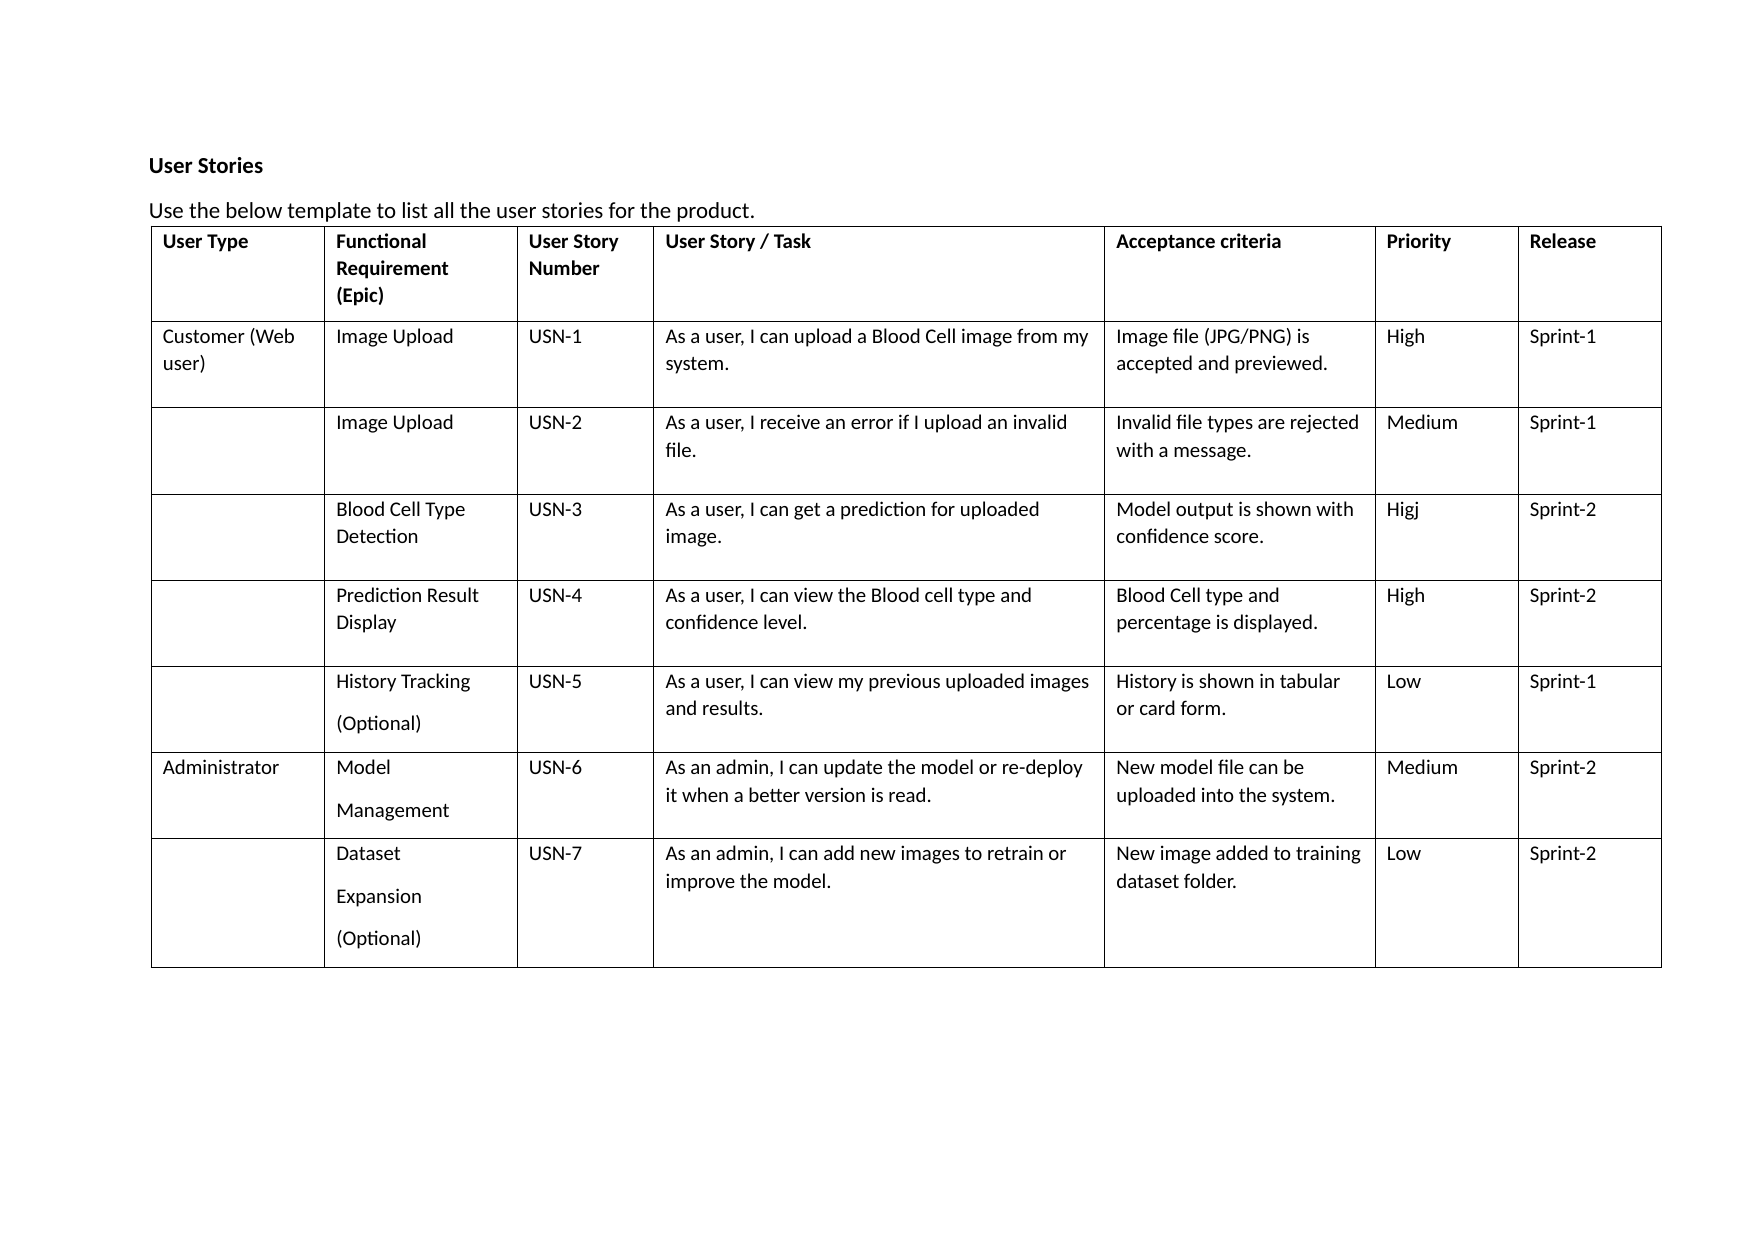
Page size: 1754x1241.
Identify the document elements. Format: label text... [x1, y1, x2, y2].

table_cell Higj [1376, 495, 1518, 580]
table_cell As an admin, I can update the model or re-deploy it when a better version is read. [654, 753, 1104, 838]
table_cell As a user, I can upload a Blood Cell image from my system. [654, 322, 1104, 407]
table_cell High [1376, 581, 1518, 666]
table_cell History Tracking (Optional) [325, 667, 517, 752]
table_cell [152, 581, 324, 666]
table_header User Story Number [518, 227, 653, 321]
table_cell History is shown in tabular or card form. [1105, 667, 1375, 752]
table_cell USN-1 [518, 322, 653, 407]
table_cell [152, 667, 324, 752]
table_cell USN-4 [518, 581, 653, 666]
table_cell Dataset Expansion (Optional) [325, 839, 517, 967]
table_cell USN-7 [518, 839, 653, 967]
table_cell Sprint-1 [1519, 322, 1661, 407]
text User Stories [149, 151, 1640, 179]
table_cell Medium [1376, 408, 1518, 493]
table_cell Sprint-2 [1519, 753, 1661, 838]
table_cell Medium [1376, 753, 1518, 838]
table_cell USN-3 [518, 495, 653, 580]
table_cell Sprint-1 [1519, 667, 1661, 752]
table_header User Story / Task [654, 227, 1104, 321]
table_cell Image Upload [325, 408, 517, 493]
table_cell As a user, I can view my previous uploaded images and results. [654, 667, 1104, 752]
table_cell Image file (JPG/PNG) is accepted and previewed. [1105, 322, 1375, 407]
table_cell New model file can be uploaded into the system. [1105, 753, 1375, 838]
table_cell Sprint-2 [1519, 495, 1661, 580]
table_cell As a user, I can view the Blood cell type and confidence level. [654, 581, 1104, 666]
table_cell Blood Cell Type Detection [325, 495, 517, 580]
table_cell [152, 839, 324, 967]
table_cell Sprint-2 [1519, 839, 1661, 967]
table_cell Administrator [152, 753, 324, 838]
table_cell [152, 495, 324, 580]
table_cell As a user, I can get a prediction for uploaded image. [654, 495, 1104, 580]
table_cell Invalid file types are rejected with a message. [1105, 408, 1375, 493]
table_header Priority [1376, 227, 1518, 321]
table_cell Blood Cell type and percentage is displayed. [1105, 581, 1375, 666]
table_cell Image Upload [325, 322, 517, 407]
table_header Release [1519, 227, 1661, 321]
table_cell Model output is shown with confidence score. [1105, 495, 1375, 580]
table_cell Model Management [325, 753, 517, 838]
table_cell Customer (Web user) [152, 322, 324, 407]
table_cell New image added to training dataset folder. [1105, 839, 1375, 967]
table_cell Low [1376, 667, 1518, 752]
table_cell USN-6 [518, 753, 653, 838]
table_cell USN-5 [518, 667, 653, 752]
table_cell Prediction Result Display [325, 581, 517, 666]
table_cell USN-2 [518, 408, 653, 493]
table_cell Low [1376, 839, 1518, 967]
table_cell As a user, I receive an error if I upload an invalid file. [654, 408, 1104, 493]
table_cell As an admin, I can add new images to retrain or improve the model. [654, 839, 1104, 967]
table_cell Sprint-1 [1519, 408, 1661, 493]
table_cell High [1376, 322, 1518, 407]
text Use the below template to list all the user stories for the product. [149, 196, 1640, 224]
table_cell Sprint-2 [1519, 581, 1661, 666]
table_header User Type [152, 227, 324, 321]
table_header Acceptance criteria [1105, 227, 1375, 321]
table_cell [152, 408, 324, 493]
table_header Functional Requirement (Epic) [325, 227, 517, 321]
